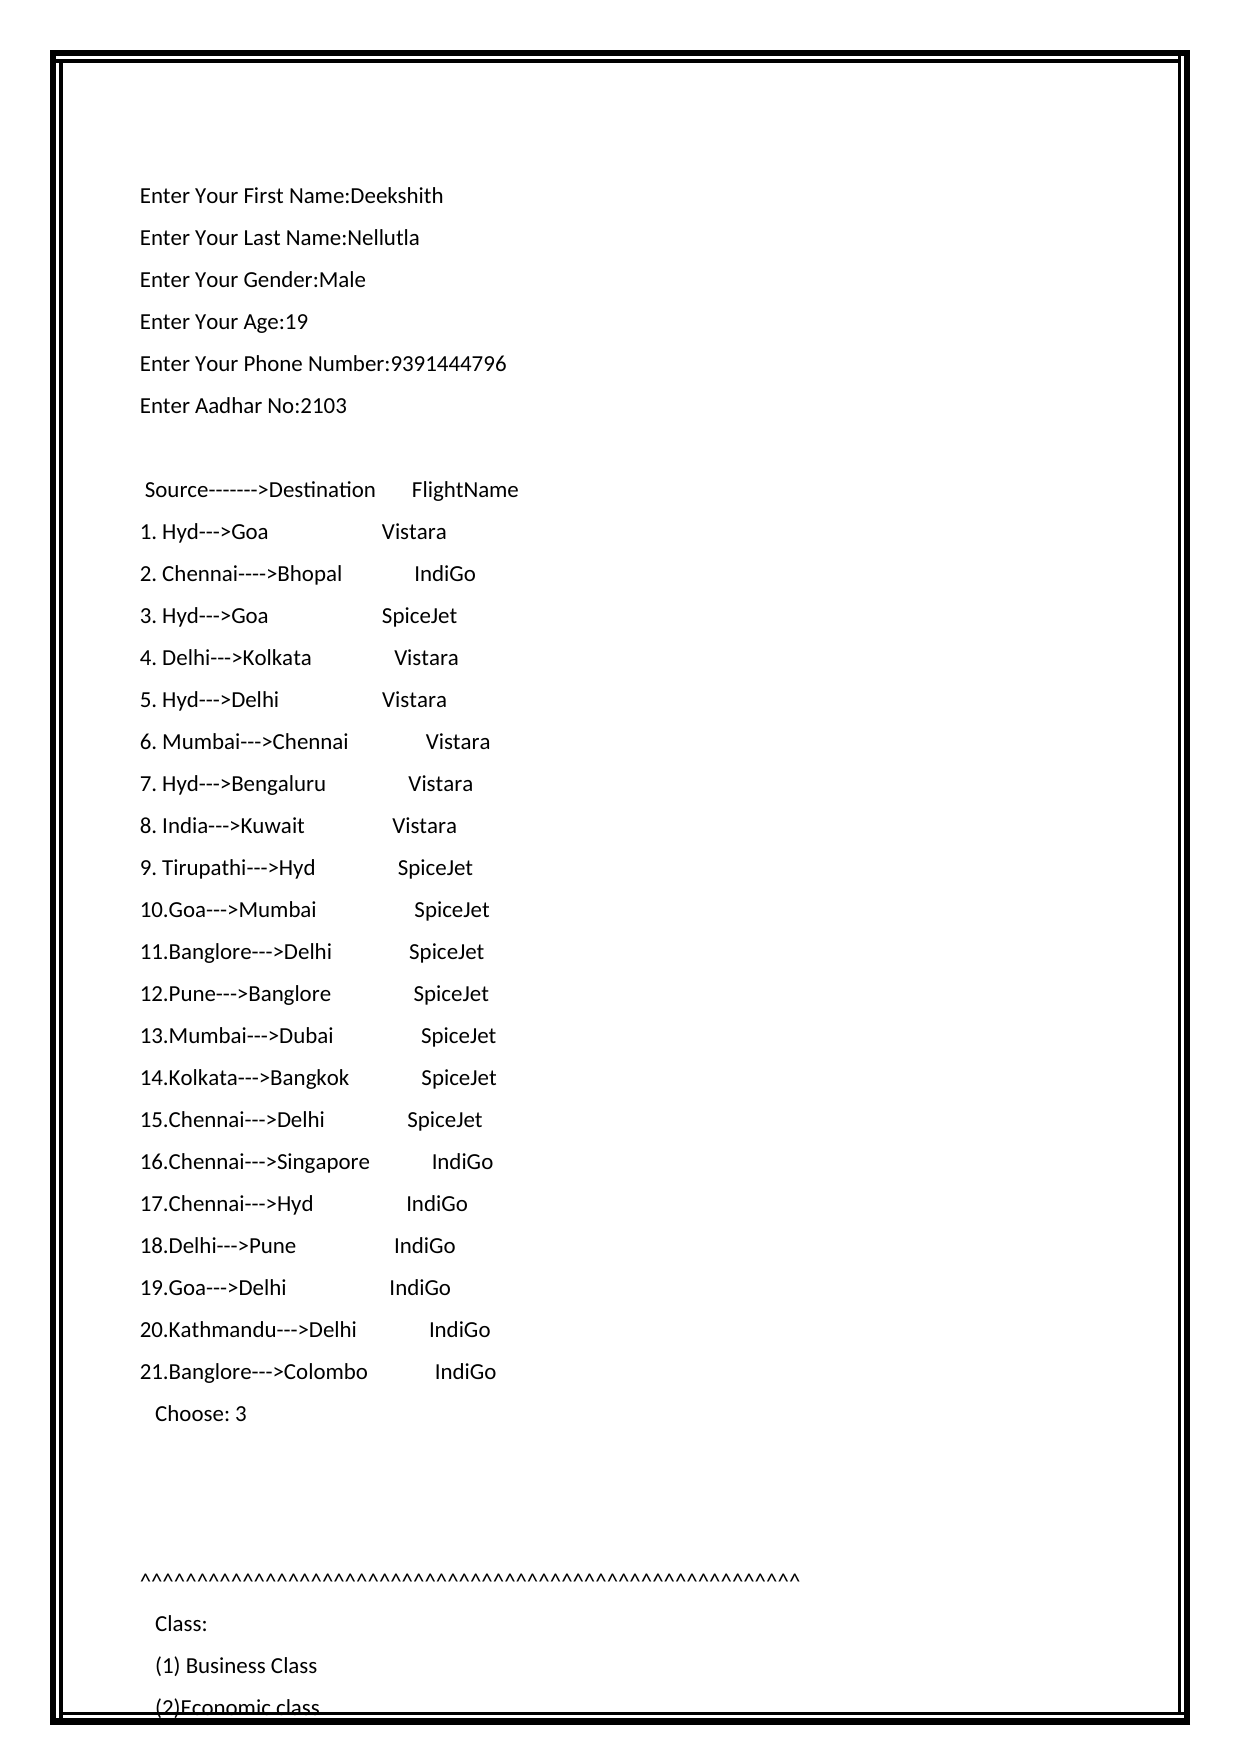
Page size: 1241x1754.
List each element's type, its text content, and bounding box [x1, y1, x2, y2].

text 15.Chennai--->Delhi SpiceJet [139, 1105, 1103, 1133]
text 6. Mumbai--->Chennai Vistara [139, 727, 1103, 755]
text 1. Hyd--->Goa Vistara [139, 517, 1103, 545]
text Enter Your First Name:Deekshith [139, 182, 1103, 209]
text (2)Economic class [139, 1693, 1103, 1712]
text 11.Banglore--->Delhi SpiceJet [139, 937, 1103, 965]
text 12.Pune--->Banglore SpiceJet [139, 979, 1103, 1007]
text 4. Delhi--->Kolkata Vistara [139, 643, 1103, 671]
text 5. Hyd--->Delhi Vistara [139, 685, 1103, 713]
text 10.Goa--->Mumbai SpiceJet [139, 895, 1103, 923]
text Enter Your Phone Number:9391444796 [139, 349, 1103, 377]
text Enter Your Gender:Male [139, 266, 1103, 293]
text Enter Your Last Name:Nellutla [139, 223, 1103, 252]
text 9. Tirupathi--->Hyd SpiceJet [139, 853, 1103, 881]
text Enter Your Age:19 [139, 307, 1103, 336]
text 16.Chennai--->Singapore IndiGo [139, 1147, 1103, 1175]
text 13.Mumbai--->Dubai SpiceJet [139, 1021, 1103, 1049]
text 21.Banglore--->Colombo IndiGo [139, 1357, 1103, 1385]
text (1) Business Class [139, 1651, 1103, 1679]
text Source------->Destination FlightName [139, 475, 1103, 503]
text 7. Hyd--->Bengaluru Vistara [139, 769, 1103, 797]
text Class: [139, 1609, 1103, 1637]
text Enter Aadhar No:2103 [139, 391, 1103, 419]
text ^^^^^^^^^^^^^^^^^^^^^^^^^^^^^^^^^^^^^^^^^^^^^^^^^^^^^^^^^^ [139, 1567, 1103, 1595]
text 19.Goa--->Delhi IndiGo [139, 1273, 1103, 1301]
text 17.Chennai--->Hyd IndiGo [139, 1189, 1103, 1217]
text 20.Kathmandu--->Delhi IndiGo [139, 1315, 1103, 1343]
text 8. India--->Kuwait Vistara [139, 811, 1103, 839]
text 18.Delhi--->Pune IndiGo [139, 1231, 1103, 1259]
text Choose: 3 [139, 1399, 1103, 1427]
text 3. Hyd--->Goa SpiceJet [139, 601, 1103, 629]
text 2. Chennai---->Bhopal IndiGo [139, 559, 1103, 587]
text 14.Kolkata--->Bangkok SpiceJet [139, 1063, 1103, 1091]
